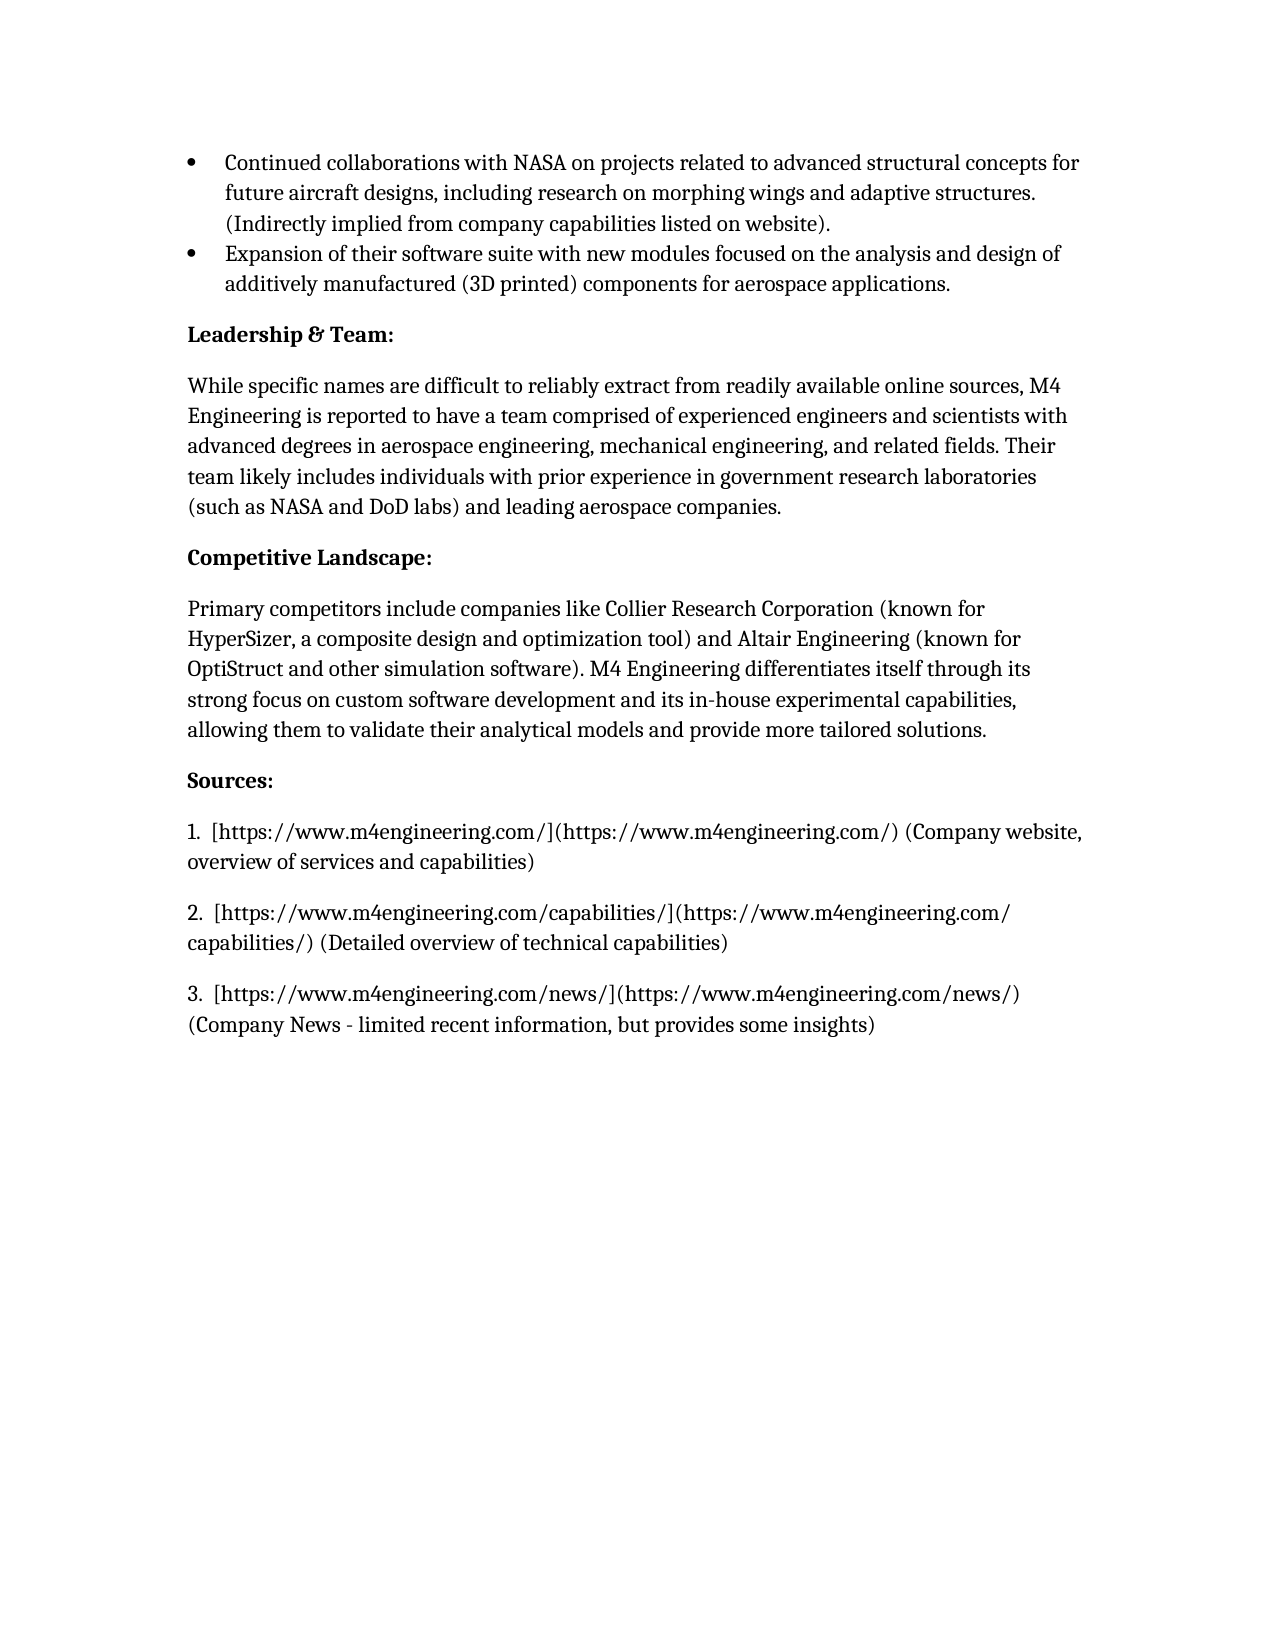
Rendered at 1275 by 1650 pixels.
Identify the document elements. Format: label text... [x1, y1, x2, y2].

text 2. [https://www.m4engineering.com/capabilities/](https://www.m4engineering.com/capabilities/) (Detailed overview of technical capabilities) [187, 900, 1087, 957]
text Primary competitors include companies like Collier Research Corporation (known for HyperSizer, a composite design and optimization tool) and Altair Engineering (known for OptiStruct and other simulation software). M4 Engineering differentiates itself through its strong focus on custom software development and its in-house experimental capabilities, allowing them to validate their analytical models and provide more tailored solutions. [187, 596, 1087, 743]
text Leadership & Team: [187, 322, 1087, 348]
text Sources: [187, 768, 1087, 794]
list Expansion of their software suite with new modules focused on the analysis and design of additively manufactured (3D printed) components for aerospace applications. [187, 241, 1087, 297]
text 1. [https://www.m4engineering.com/](https://www.m4engineering.com/) (Company website, overview of services and capabilities) [187, 819, 1087, 875]
text 3. [https://www.m4engineering.com/news/](https://www.m4engineering.com/news/) (Company News - limited recent information, but provides some insights) [187, 981, 1087, 1038]
text Competitive Landscape: [187, 545, 1087, 571]
list Continued collaborations with NASA on projects related to advanced structural concepts for future aircraft designs, including research on morphing wings and adaptive structures. (Indirectly implied from company capabilities listed on website). [187, 150, 1087, 237]
text While specific names are difficult to reliably extract from readily available online sources, M4 Engineering is reported to have a team comprised of experienced engineers and scientists with advanced degrees in aerospace engineering, mechanical engineering, and related fields. Their team likely includes individuals with prior experience in government research laboratories (such as NASA and DoD labs) and leading aerospace companies. [187, 373, 1087, 520]
